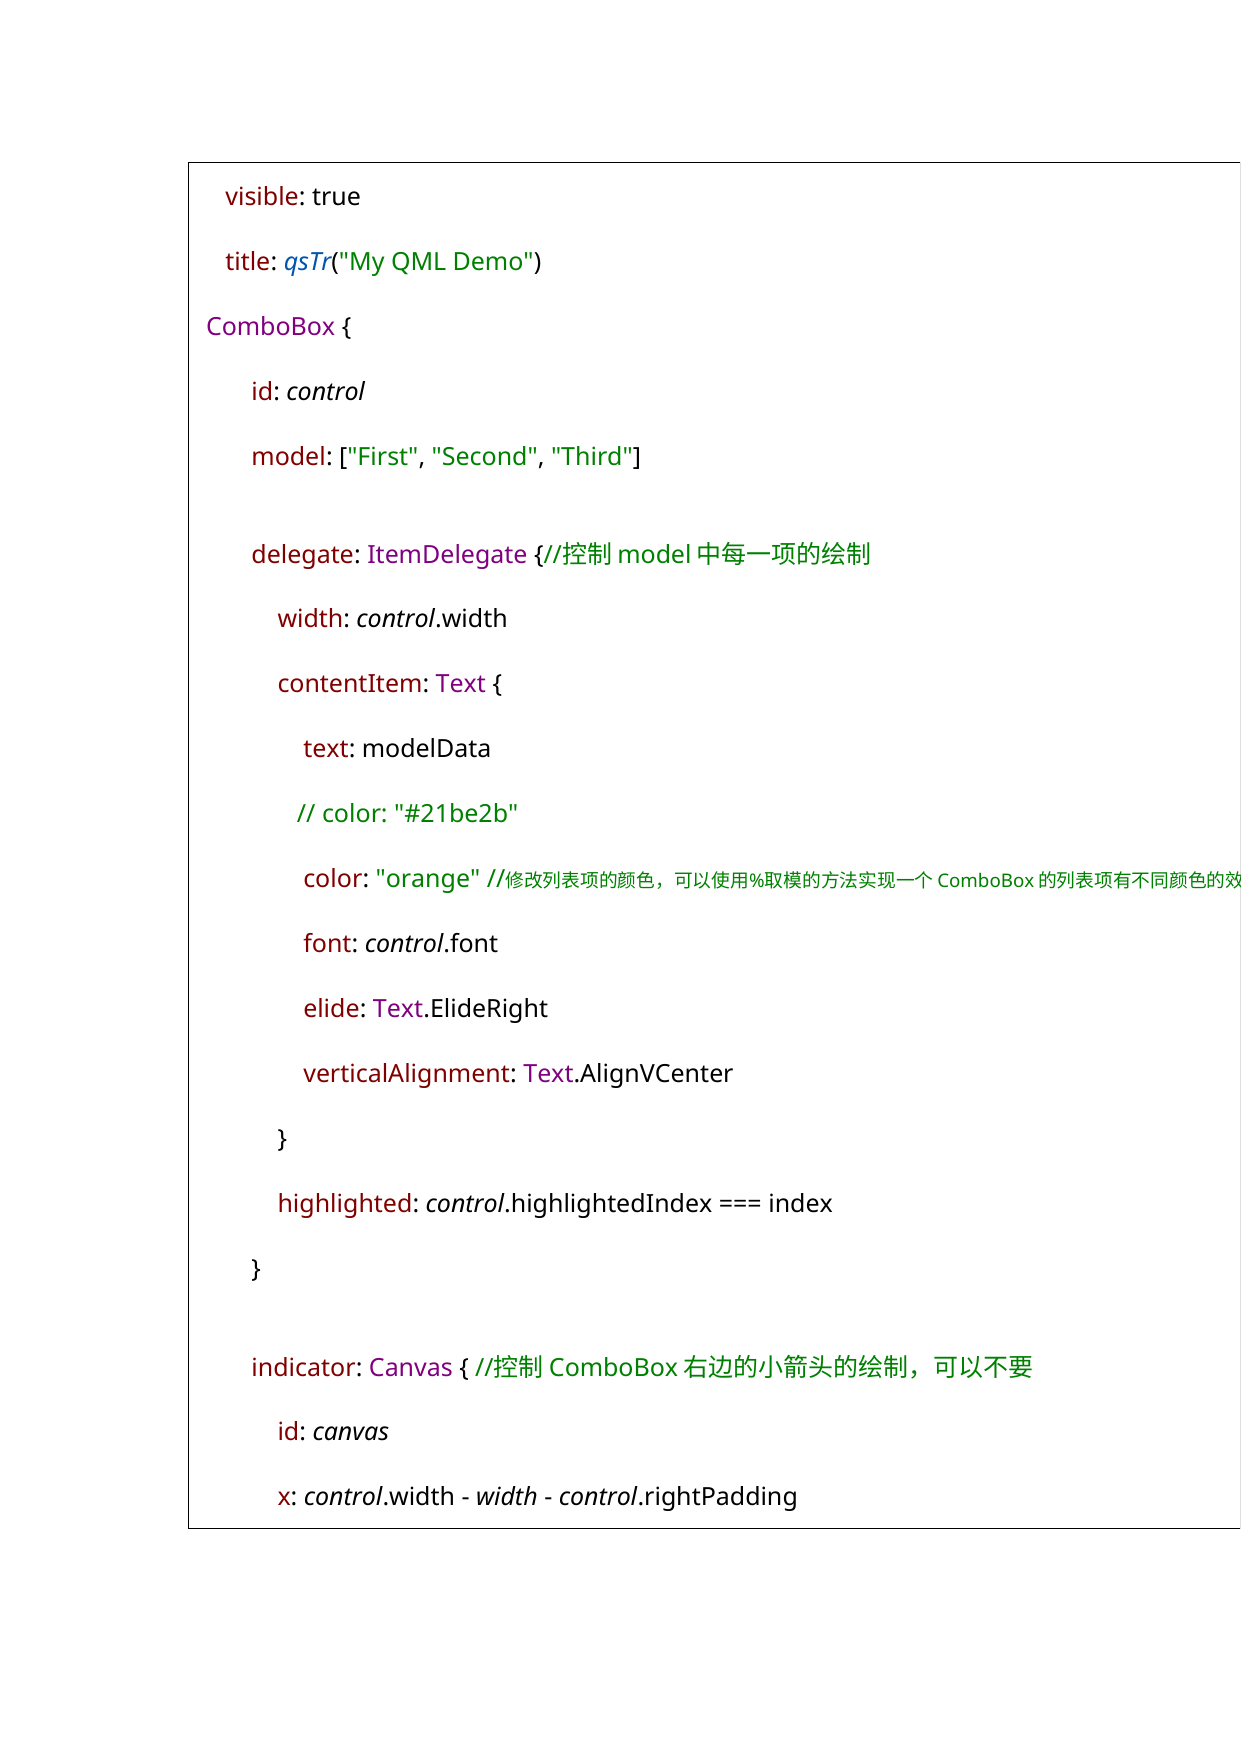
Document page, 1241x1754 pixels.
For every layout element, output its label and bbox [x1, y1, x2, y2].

table_header [189, 163, 1240, 1528]
